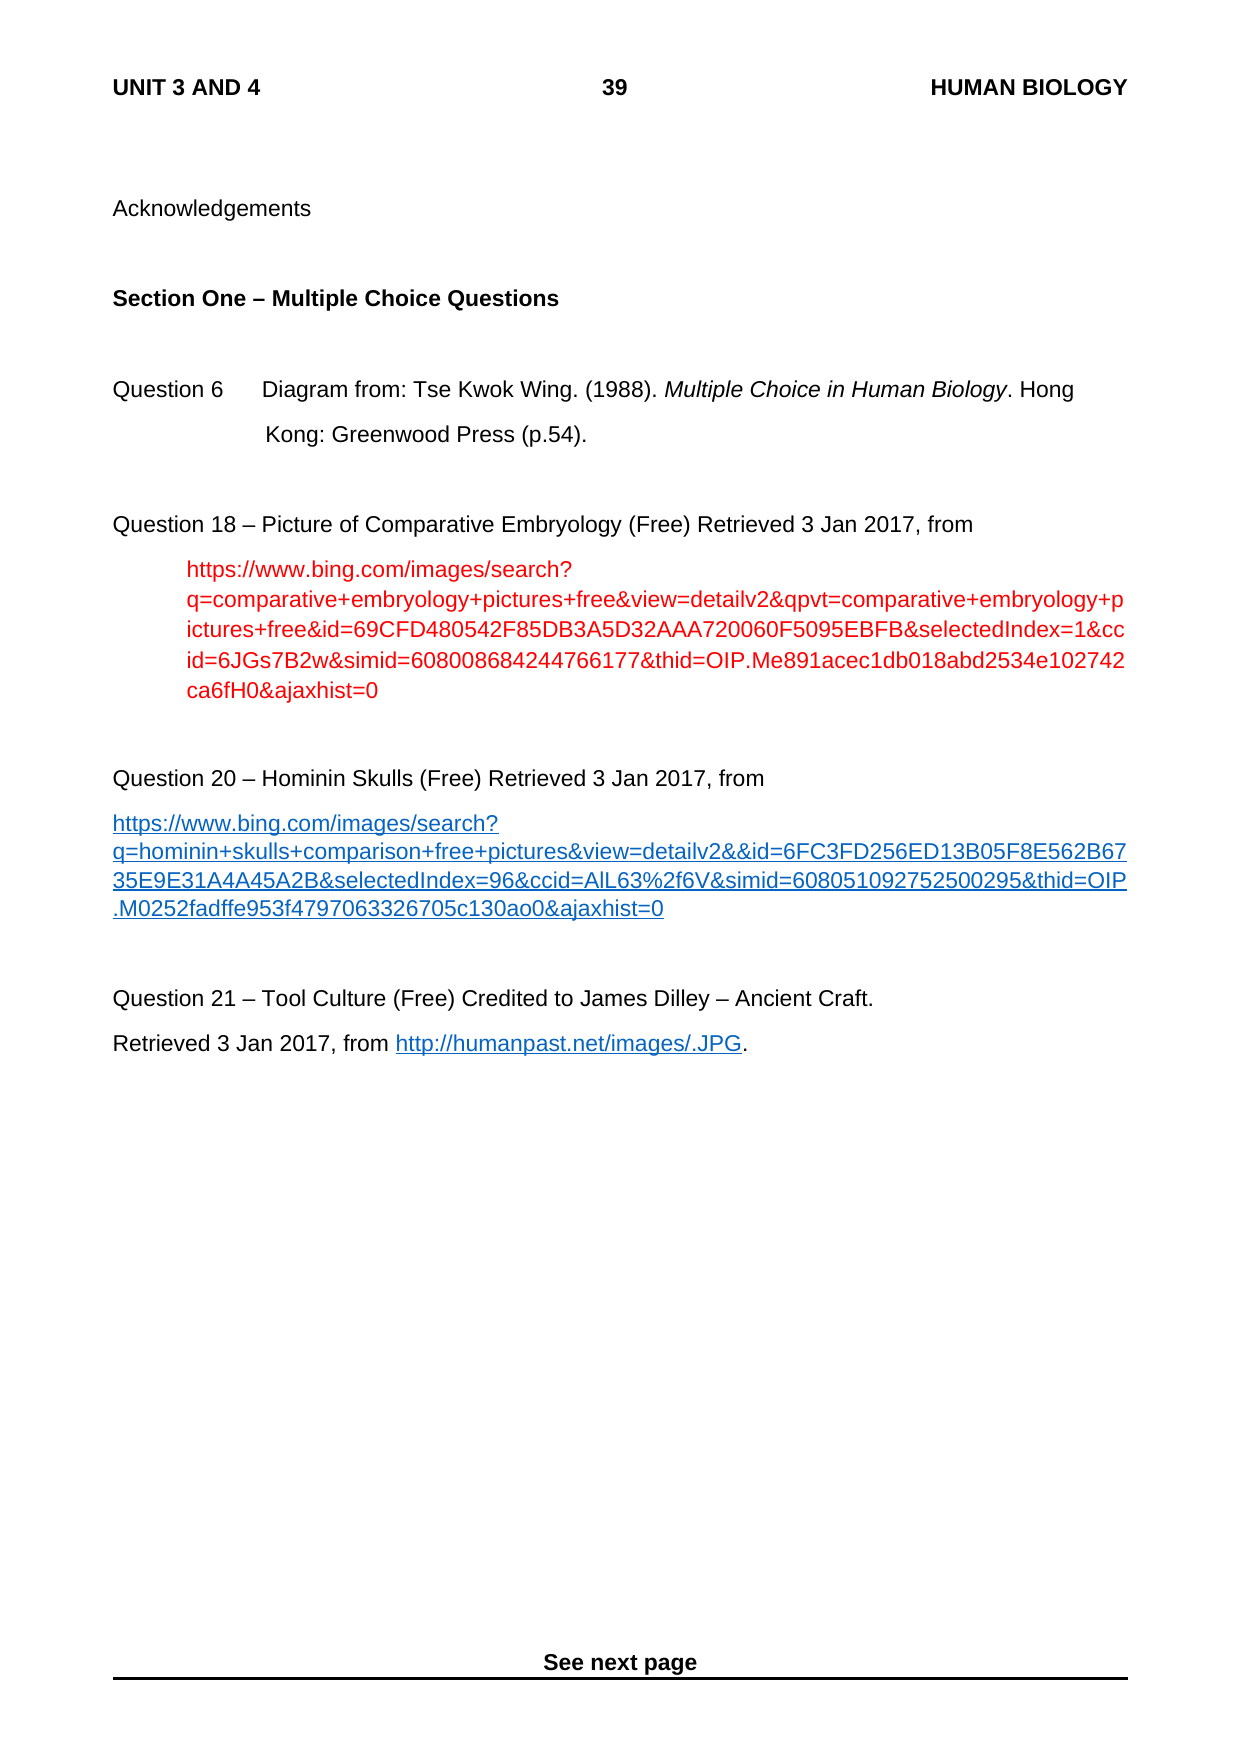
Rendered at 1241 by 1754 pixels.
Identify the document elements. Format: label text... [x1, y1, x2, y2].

text Question 6 Diagram from: Tse Kwok Wing. (1988). Multiple Choice in Human Biology. Hong [112, 376, 1128, 402]
text https://www.bing.com/images/search?q=comparative+embryology+pictures+free&view=detailv2&qpvt=comparative+embryology+pictures+free&id=69CFD480542F85DB3A5D32AAA720060F5095EBFB&selectedIndex=1&ccid=6JGs7B2w&simid=608008684244766177&thid=OIP.Me891acec1db018abd2534e102742ca6fH0&ajaxhist=0 [186, 556, 1128, 703]
text Retrieved 3 Jan 2017, from http://humanpast.net/images/.JPG. [112, 1030, 1128, 1057]
text Kong: Greenwood Press (p.54). [112, 421, 1128, 447]
text Section One – Multiple Choice Questions [112, 285, 1128, 312]
text Question 18 – Picture of Comparative Embryology (Free) Retrieved 3 Jan 2017, from [112, 511, 1128, 537]
text Question 21 – Tool Culture (Free) Credited to James Dilley – Ancient Craft. [112, 985, 1128, 1012]
text https://www.bing.com/images/search?q=hominin+skulls+comparison+free+pictures&view=detailv2&&id=6FC3FD256ED13B05F8E562B6735E9E31A4A45A2B&selectedIndex=96&ccid=AlL63%2f6V&simid=608051092752500295&thid=OIP.M0252fadffe953f4797063326705c130ao0&ajaxhist=0 [112, 810, 1128, 921]
text Acknowledgements [112, 195, 1128, 221]
text Question 20 – Hominin Skulls (Free) Retrieved 3 Jan 2017, from [112, 764, 1128, 791]
